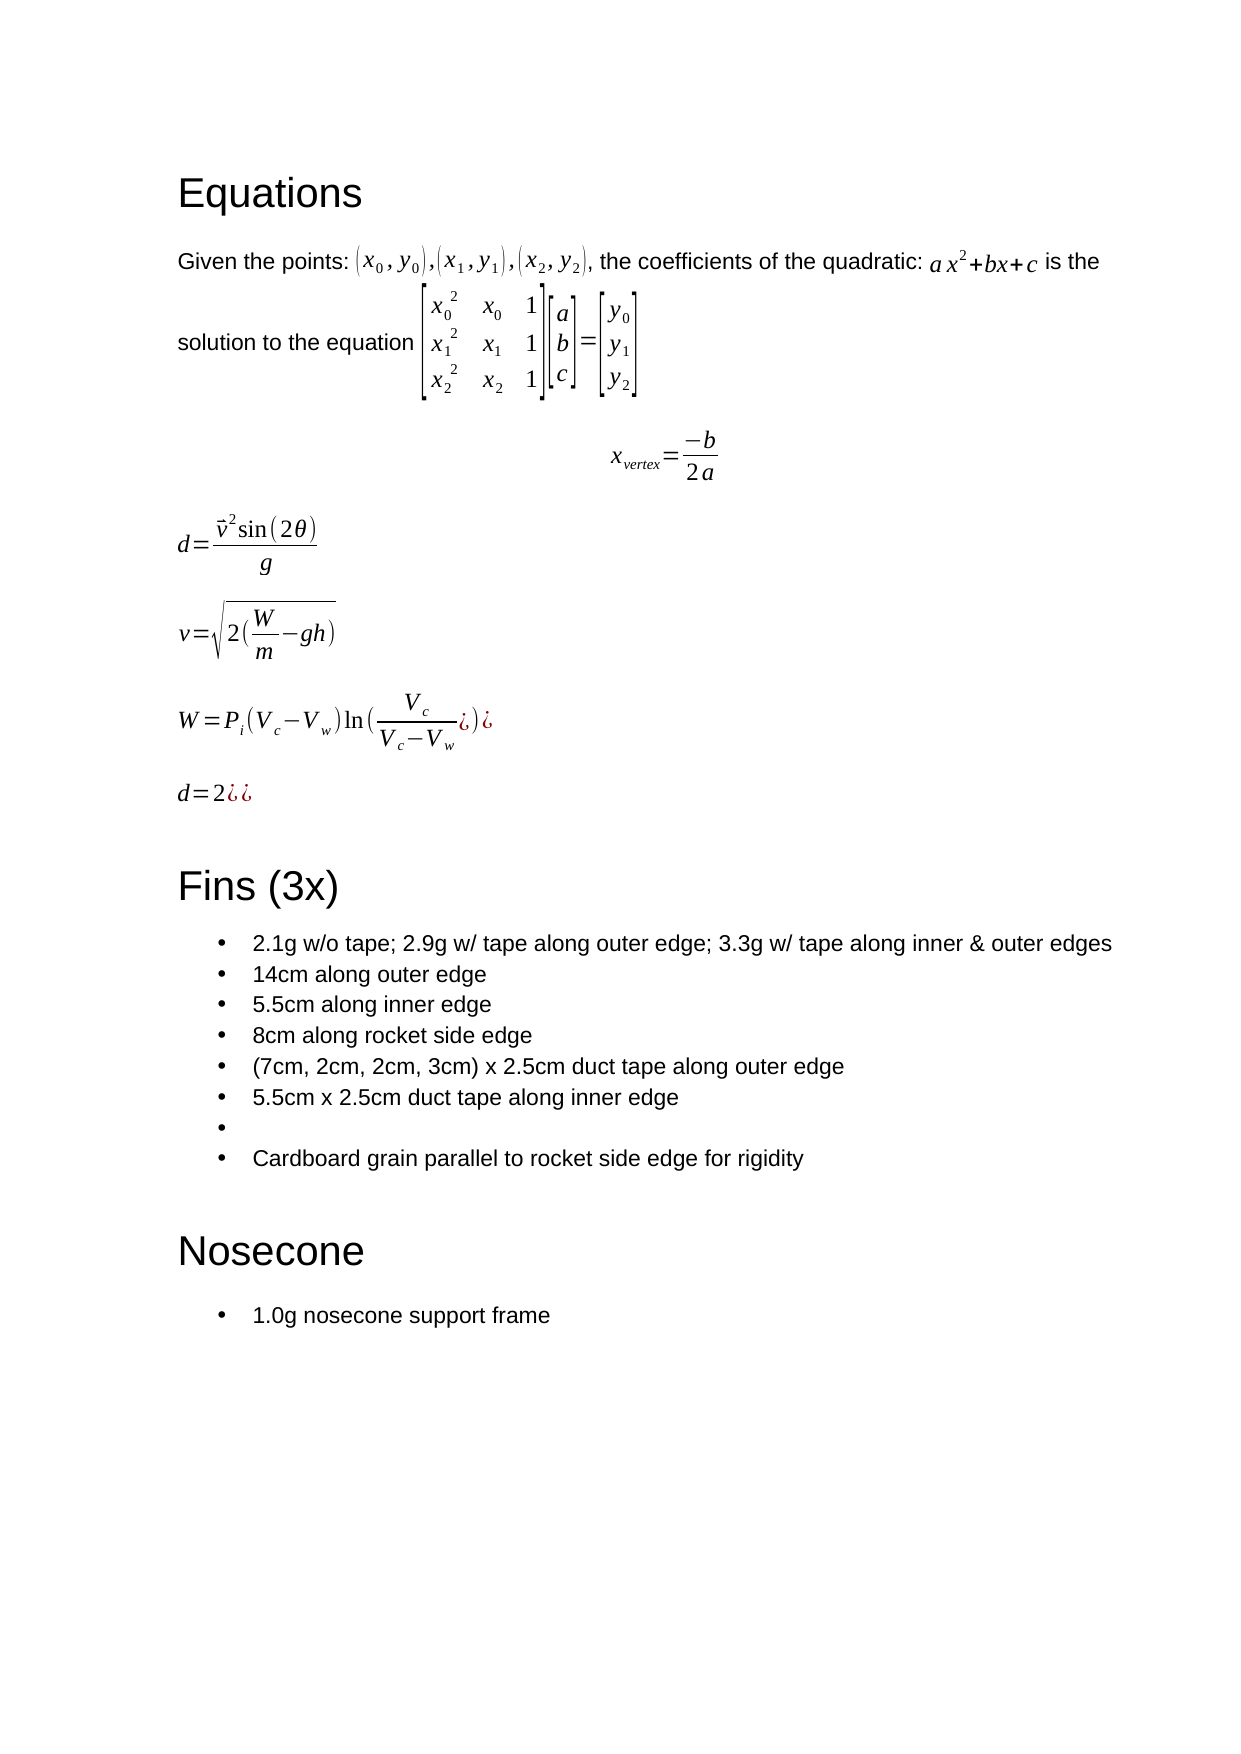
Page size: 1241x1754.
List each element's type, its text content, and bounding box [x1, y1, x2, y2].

list 5.5cm x 2.5cm duct tape along inner edge [215, 1084, 1152, 1111]
subtitle Nosecone [177, 1226, 1152, 1274]
subtitle Equations [177, 168, 1152, 216]
text Given the points: , the coefficients of the quadratic: is the solution to the equation [177, 244, 1152, 402]
list Cardboard grain parallel to rocket side edge for rigidity [215, 1145, 1152, 1172]
list 2.1g w/o tape; 2.9g w/ tape along outer edge; 3.3g w/ tape along inner & outer edges [215, 930, 1152, 957]
list 14cm along outer edge [215, 961, 1152, 987]
subtitle Fins (3x) [177, 861, 1152, 909]
list 8cm along rocket side edge [215, 1022, 1152, 1049]
list (7cm, 2cm, 2cm, 3cm) x 2.5cm duct tape along outer edge [215, 1053, 1152, 1080]
list 5.5cm along inner edge [215, 991, 1152, 1018]
list 1.0g nosecone support frame [215, 1302, 1152, 1329]
